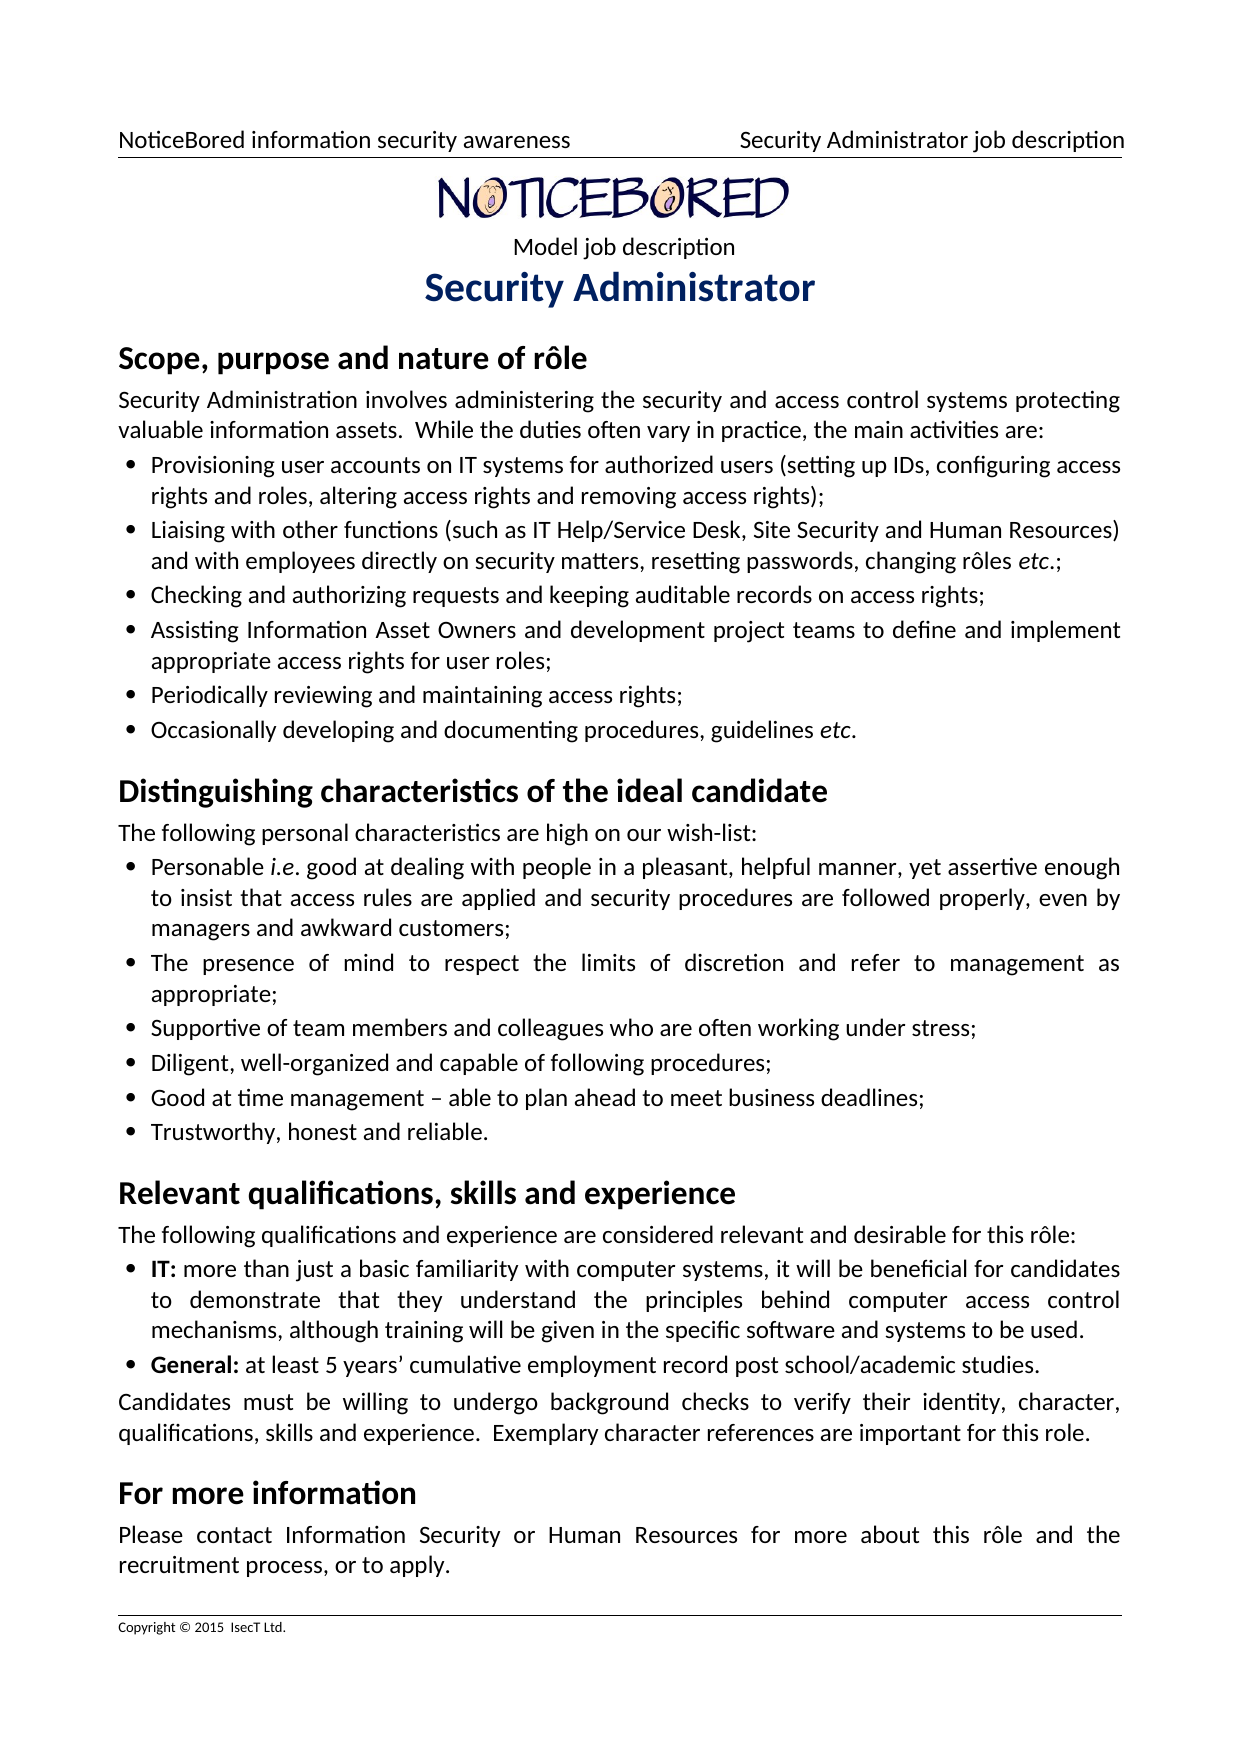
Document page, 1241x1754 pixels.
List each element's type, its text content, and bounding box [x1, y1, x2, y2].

text General: at least 5 years’ cumulative employment record post school/academic studies. [126, 1349, 1122, 1380]
text Diligent, well-organized and capable of following procedures; [126, 1047, 1122, 1078]
subtitle For more information [118, 1472, 1122, 1513]
text Please contact Information Security or Human Resources for more about this rôle and the recruitment process, or to apply. [118, 1519, 1122, 1580]
text Liaising with other functions (such as IT Help/Service Desk, Site Security and Human Resources) and with employees directly on security matters, resetting passwords, changing rôles etc.; [126, 514, 1122, 576]
text Trustworthy, honest and reliable. [126, 1116, 1122, 1147]
subtitle Distinguishing characteristics of the ideal candidate [118, 770, 1122, 811]
text Personable i.e. good at dealing with people in a pleasant, helpful manner, yet assertive enough to insist that access rules are applied and security procedures are followed properly, even by managers and awkward customers; [126, 851, 1122, 943]
text IT: more than just a basic familiarity with computer systems, it will be beneficial for candidates to demonstrate that they understand the principles behind computer access control mechanisms, although training will be given in the specific software and systems to be used. [126, 1254, 1122, 1345]
text The following personal characteristics are high on our wish-list: [118, 817, 1122, 847]
picture [434, 176, 790, 219]
list Model job description [126, 171, 1122, 261]
text The presence of mind to respect the limits of discretion and refer to management as appropriate; [126, 947, 1122, 1008]
text Security Administration involves administering the security and access control systems protecting valuable information assets. While the duties often vary in practice, the main activities are: [118, 384, 1122, 445]
subtitle Relevant qualifications, skills and experience [118, 1172, 1122, 1213]
text Assisting Information Asset Owners and development project teams to define and implement appropriate access rights for user roles; [126, 614, 1122, 675]
text The following qualifications and experience are considered relevant and desirable for this rôle: [118, 1219, 1122, 1249]
subtitle Security Administrator [118, 261, 1122, 312]
text Checking and authorizing requests and keeping auditable records on access rights; [126, 580, 1122, 610]
text Provisioning user accounts on IT systems for authorized users (setting up IDs, configuring access rights and roles, altering access rights and removing access rights); [126, 449, 1122, 510]
text Supportive of team members and colleagues who are often working under stress; [126, 1012, 1122, 1043]
text Occasionally developing and documenting procedures, guidelines etc. [126, 714, 1122, 745]
subtitle Scope, purpose and nature of rôle [118, 337, 1122, 378]
text Good at time management – able to plan ahead to meet business deadlines; [126, 1082, 1122, 1112]
text Periodically reviewing and maintaining access rights; [126, 679, 1122, 710]
text Candidates must be willing to undergo background checks to verify their identity, character, qualifications, skills and experience. Exemplary character references are important for this role. [118, 1386, 1122, 1447]
